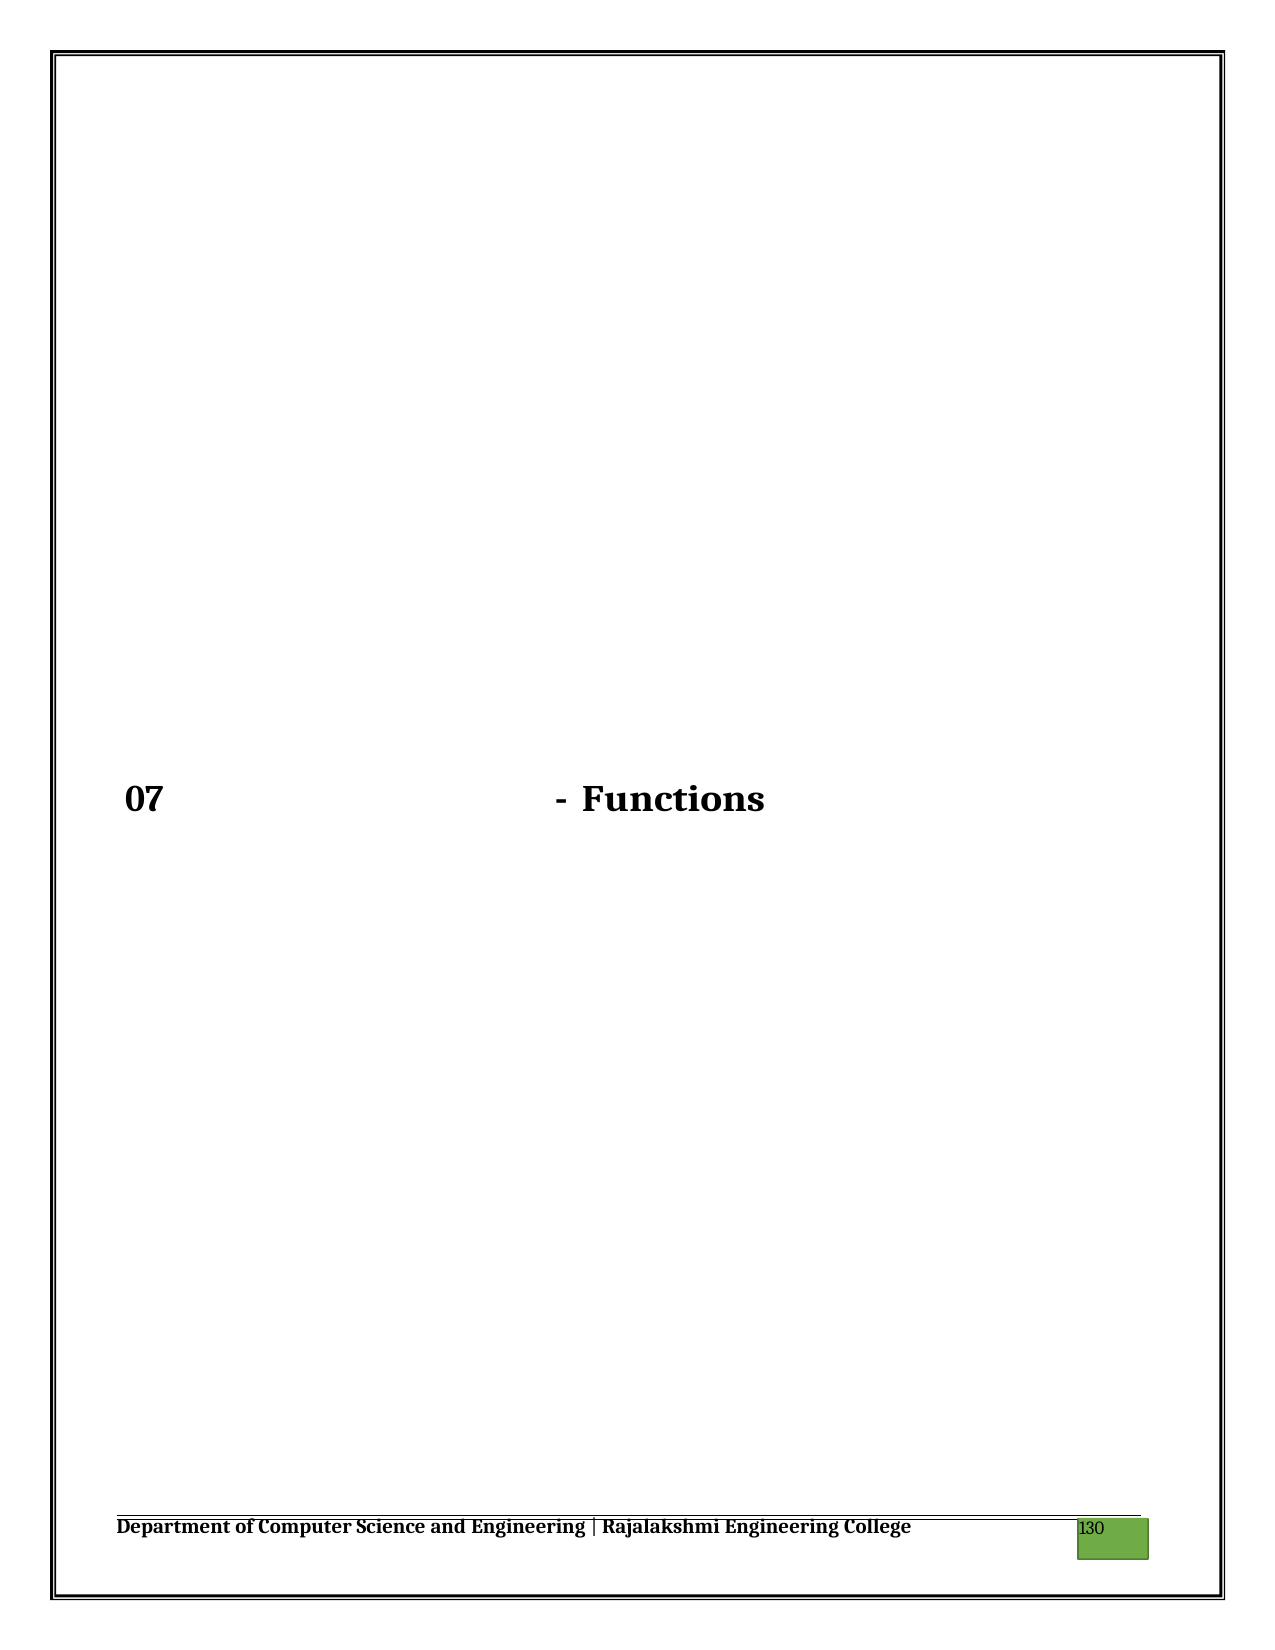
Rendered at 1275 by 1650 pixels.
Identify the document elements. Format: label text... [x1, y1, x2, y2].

subtitle - Functions [125, 778, 1150, 821]
